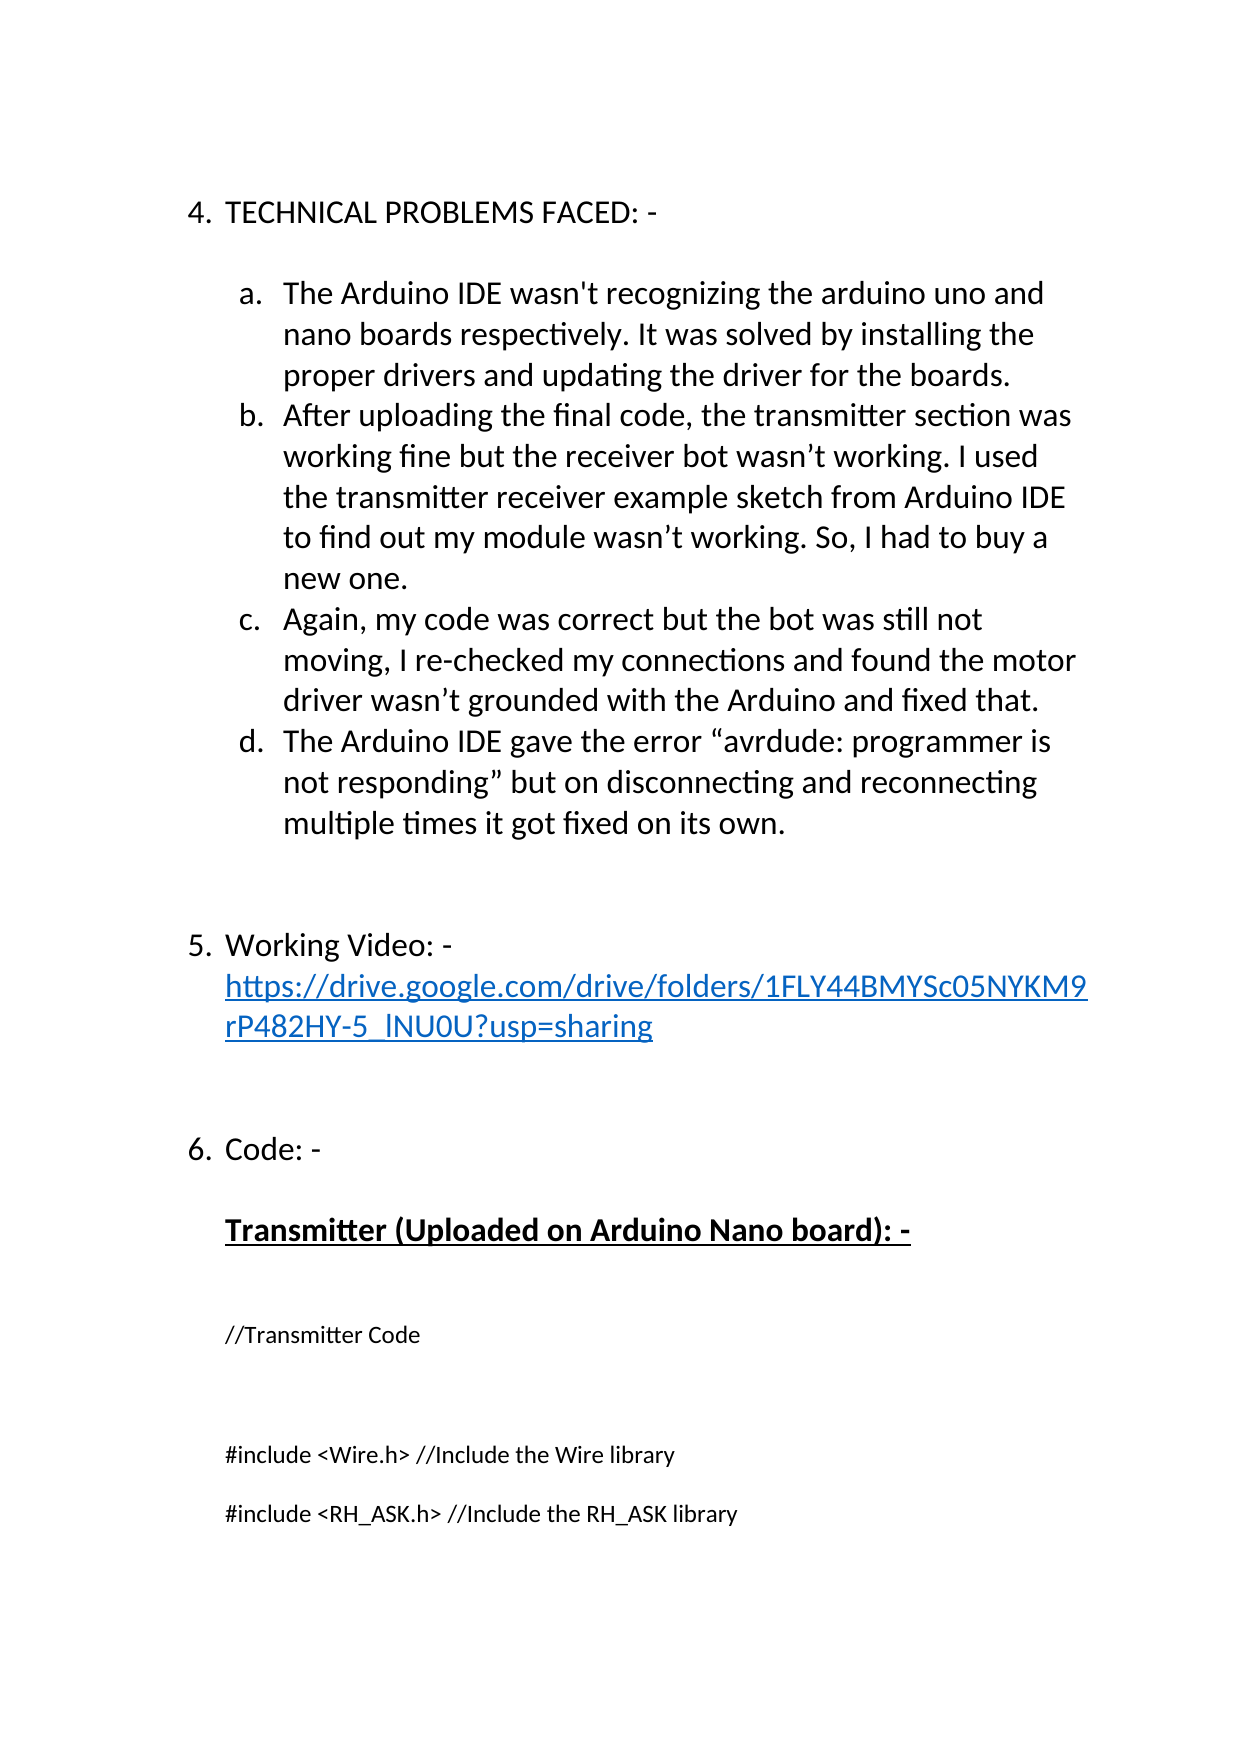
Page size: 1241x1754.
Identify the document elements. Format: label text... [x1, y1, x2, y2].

list The Arduino IDE gave the error “avrdude: programmer is not responding” but on disconnecting and reconnecting multiple times it got fixed on its own. [239, 720, 1090, 842]
list TECHNICAL PROBLEMS FACED: - [187, 191, 1090, 231]
list Code: - [187, 1127, 1090, 1168]
list Again, my code was correct but the bot was still not moving, I re-checked my connections and found the motor driver wasn’t grounded with the Arduino and fixed that. [239, 598, 1090, 720]
list Working Video: - https://drive.google.com/drive/folders/1FLY44BMYSc05NYKM9rP482HY-5_lNU0U?usp=sharing [187, 924, 1090, 1046]
text #include <RH_ASK.h> //Include the RH_ASK library [225, 1499, 1090, 1529]
text Transmitter (Uploaded on Arduino Nano board): - [225, 1209, 1090, 1250]
text //Transmitter Code [225, 1319, 1090, 1350]
list The Arduino IDE wasn't recognizing the arduino uno and nano boards respectively. It was solved by installing the proper drivers and updating the driver for the boards. [239, 272, 1090, 394]
text #include <Wire.h> //Include the Wire library [225, 1439, 1090, 1469]
list After uploading the final code, the transmitter section was working fine but the receiver bot wasn’t working. I used the transmitter receiver example sketch from Arduino IDE to find out my module wasn’t working. So, I had to buy a new one. [239, 394, 1090, 598]
